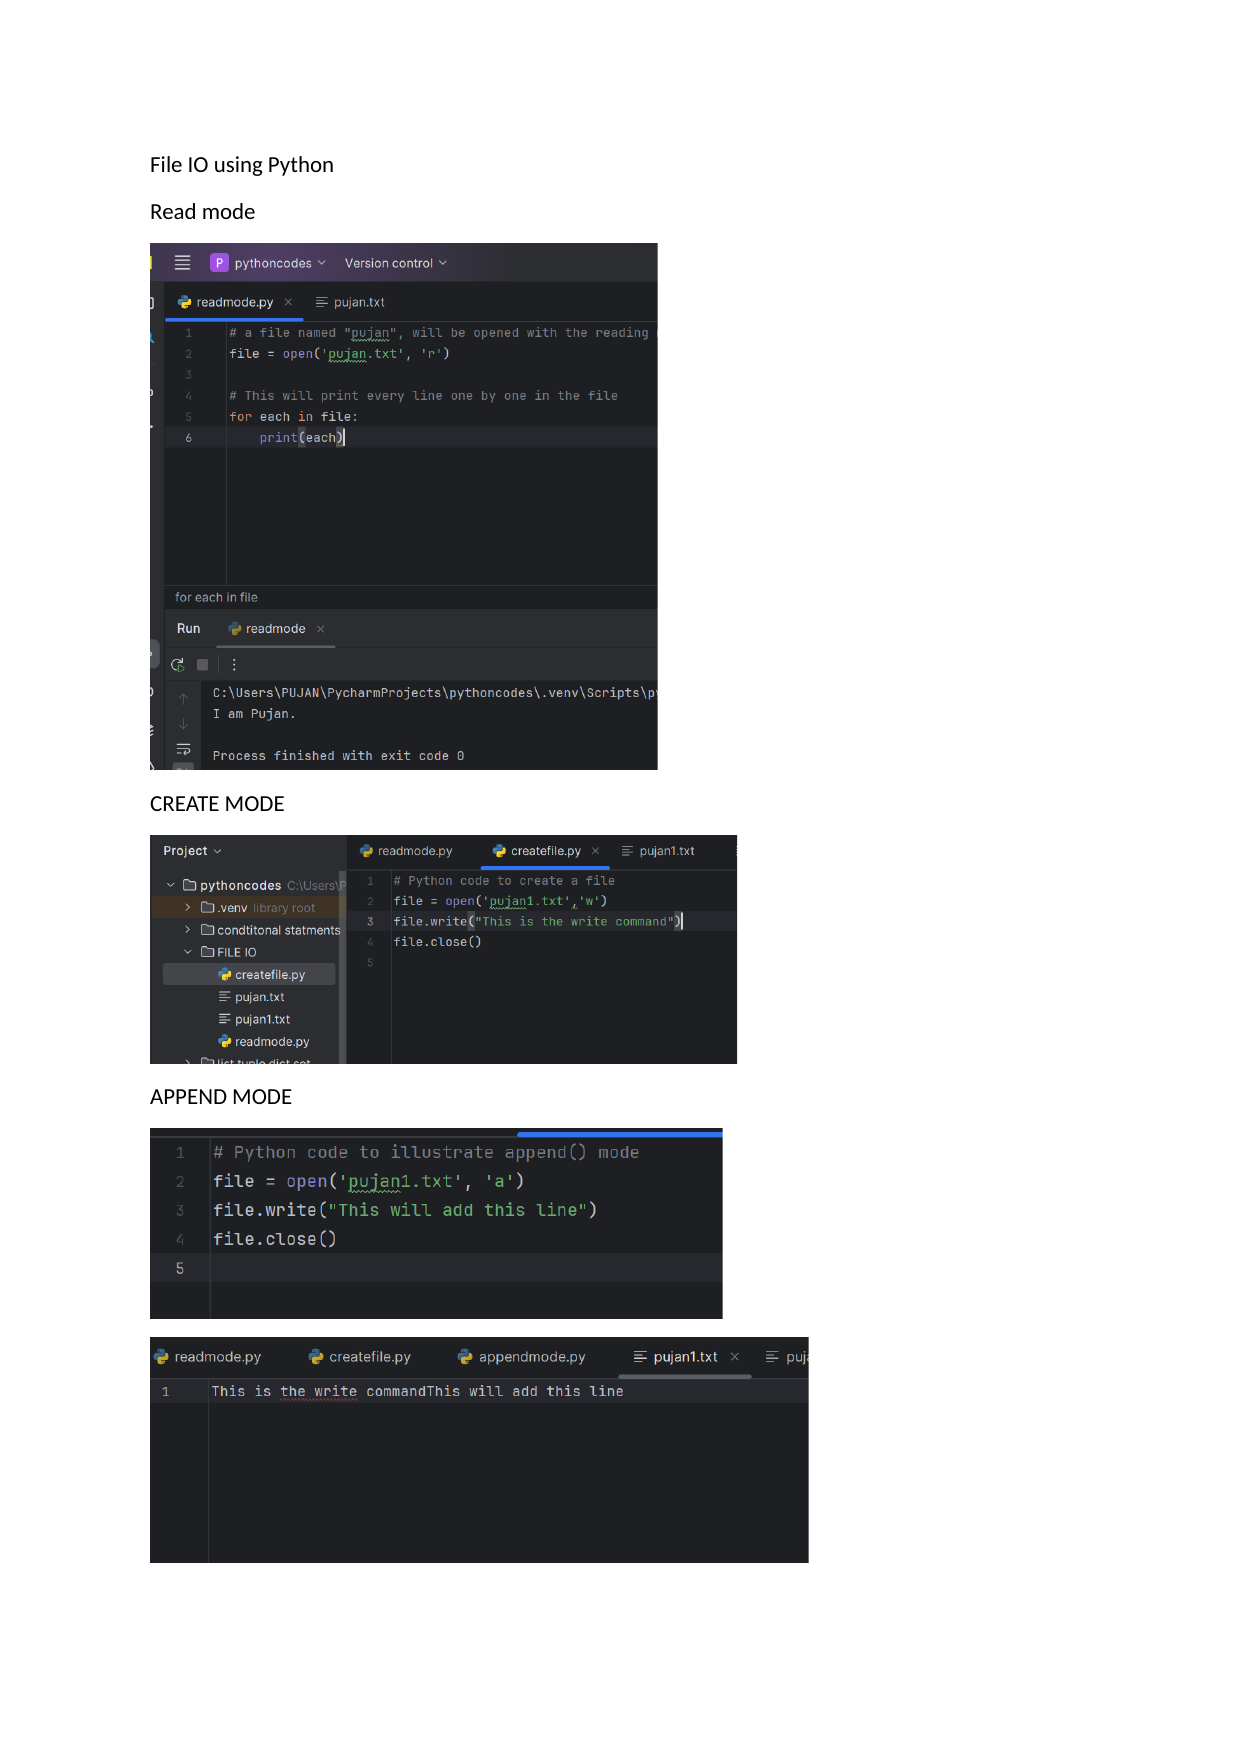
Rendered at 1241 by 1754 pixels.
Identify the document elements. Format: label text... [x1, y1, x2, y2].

text CREATE MODE [150, 789, 1090, 817]
text APPEND MODE [150, 1082, 1090, 1110]
picture [150, 835, 738, 1064]
picture [150, 1128, 723, 1319]
text Read mode [150, 197, 1090, 225]
picture [150, 243, 658, 770]
text File IO using Python [150, 150, 1090, 178]
picture [150, 1337, 809, 1563]
